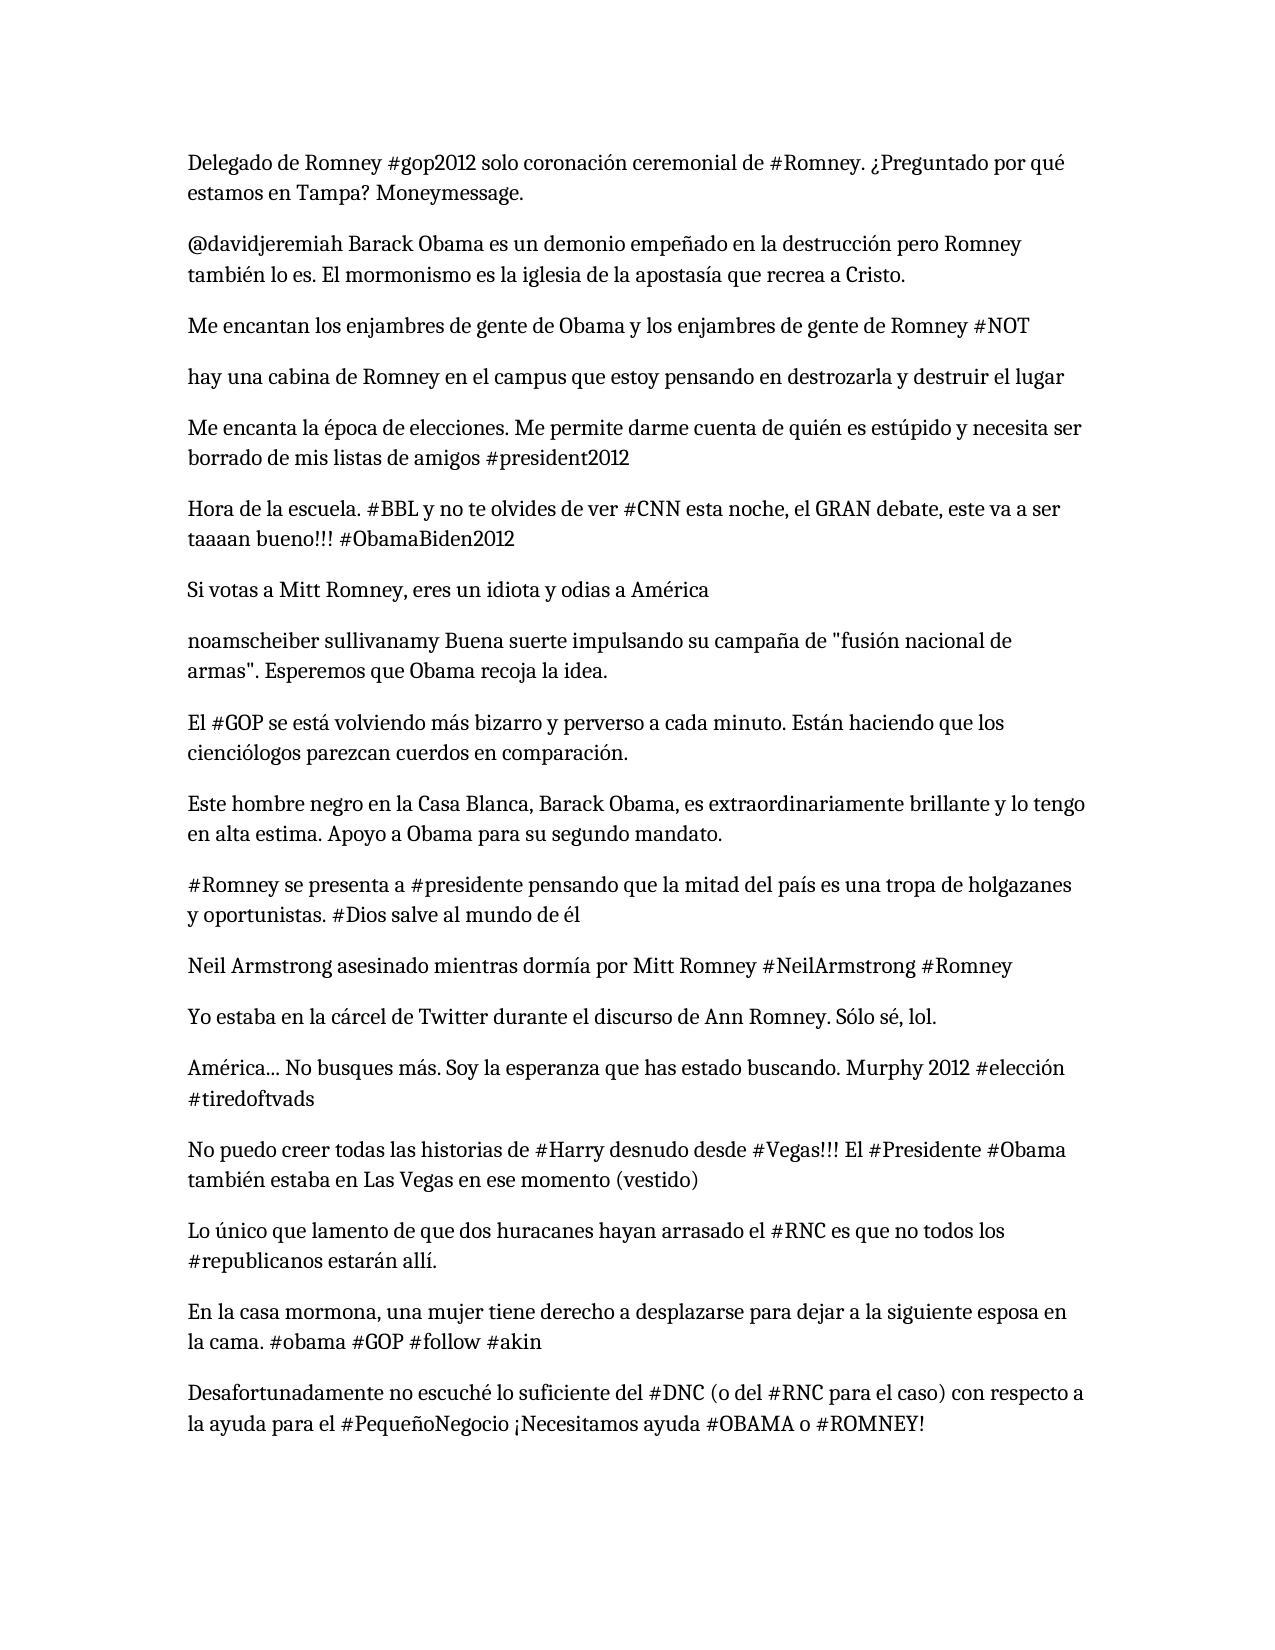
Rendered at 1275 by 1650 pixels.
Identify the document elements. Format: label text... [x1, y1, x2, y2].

text Me encanta la época de elecciones. Me permite darme cuenta de quién es estúpido y necesita ser borrado de mis listas de amigos #president2012 [187, 414, 1087, 471]
text Me encantan los enjambres de gente de Obama y los enjambres de gente de Romney #NOT [187, 312, 1087, 339]
text Yo estaba en la cárcel de Twitter durante el discurso de Ann Romney. Sólo sé, lol. [187, 1004, 1087, 1031]
text @davidjeremiah Barack Obama es un demonio empeñado en la destrucción pero Romney también lo es. El mormonismo es la iglesia de la apostasía que recrea a Cristo. [187, 231, 1087, 288]
text hay una cabina de Romney en el campus que estoy pensando en destrozarla y destruir el lugar [187, 363, 1087, 390]
text América... No busques más. Soy la esperanza que has estado buscando. Murphy 2012 #elección #tiredoftvads [187, 1055, 1087, 1112]
text Desafortunadamente no escuché lo suficiente del #DNC (o del #RNC para el caso) con respecto a la ayuda para el #PequeñoNegocio ¡Necesitamos ayuda #OBAMA o #ROMNEY! [187, 1380, 1087, 1437]
text #Romney se presenta a #presidente pensando que la mitad del país es una tropa de holgazanes y oportunistas. #Dios salve al mundo de él [187, 872, 1087, 928]
text Hora de la escuela. #BBL y no te olvides de ver #CNN esta noche, el GRAN debate, este va a ser taaaan bueno!!! #ObamaBiden2012 [187, 496, 1087, 552]
text No puedo creer todas las historias de #Harry desnudo desde #Vegas!!! El #Presidente #Obama también estaba en Las Vegas en ese momento (vestido) [187, 1136, 1087, 1193]
text Si votas a Mitt Romney, eres un idiota y odias a América [187, 577, 1087, 603]
text Delegado de Romney #gop2012 solo coronación ceremonial de #Romney. ¿Preguntado por qué estamos en Tampa? Moneymessage. [187, 150, 1087, 207]
text El #GOP se está volviendo más bizarro y perverso a cada minuto. Están haciendo que los cienciólogos parezcan cuerdos en comparación. [187, 709, 1087, 766]
text Neil Armstrong asesinado mientras dormía por Mitt Romney #NeilArmstrong #Romney [187, 953, 1087, 979]
text noamscheiber sullivanamy Buena suerte impulsando su campaña de "fusión nacional de armas". Esperemos que Obama recoja la idea. [187, 628, 1087, 685]
text Este hombre negro en la Casa Blanca, Barack Obama, es extraordinariamente brillante y lo tengo en alta estima. Apoyo a Obama para su segundo mandato. [187, 791, 1087, 847]
text En la casa mormona, una mujer tiene derecho a desplazarse para dejar a la siguiente esposa en la cama. #obama #GOP #follow #akin [187, 1299, 1087, 1356]
text Lo único que lamento de que dos huracanes hayan arrasado el #RNC es que no todos los #republicanos estarán allí. [187, 1218, 1087, 1274]
